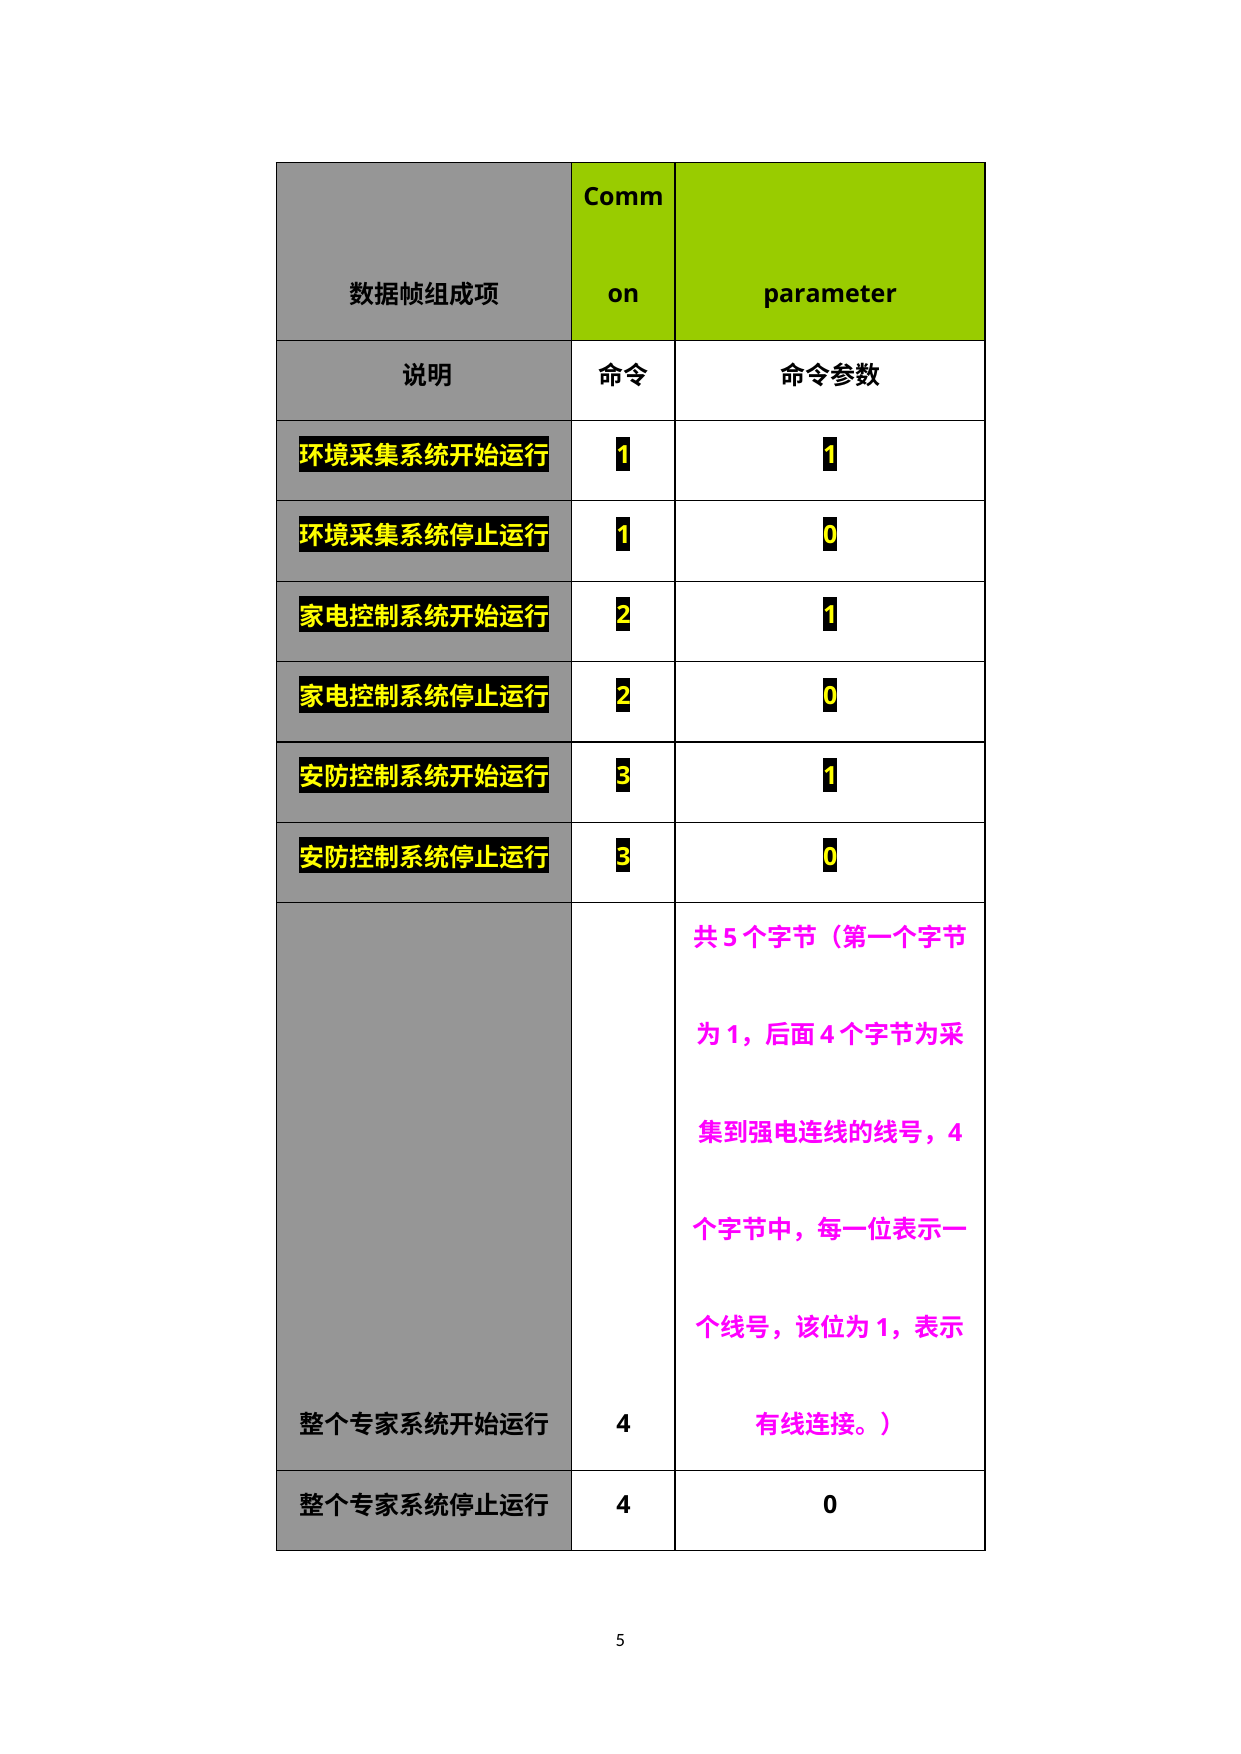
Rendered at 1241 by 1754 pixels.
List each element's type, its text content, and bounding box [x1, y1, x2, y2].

table_cell 1 [676, 582, 984, 661]
table_cell 安防控制系统开始运行 [277, 743, 571, 822]
table_cell 3 [572, 743, 674, 822]
table_cell 环境采集系统开始运行 [277, 421, 571, 500]
table_cell 命令参数 [676, 341, 984, 420]
table_cell 1 [572, 501, 674, 581]
table_header 数据帧组成项 [277, 163, 571, 340]
table_cell 说明 [277, 341, 571, 420]
table_cell 1 [676, 743, 984, 822]
table_cell 1 [676, 421, 984, 500]
table_cell 4 [572, 1471, 674, 1550]
table_cell 2 [572, 582, 674, 661]
table_cell 家电控制系统停止运行 [277, 662, 571, 741]
table_header parameter [676, 163, 984, 340]
table_cell 0 [676, 1471, 984, 1550]
table_cell 1 [572, 421, 674, 500]
table_cell 共5个字节（第一个字节为1，后面4个字节为采集到强电连线的线号，4个字节中，每一位表示一个线号，该位为1，表示有线连接。） [676, 903, 984, 1470]
table_header Common [572, 163, 674, 340]
table_cell 0 [676, 823, 984, 902]
table_cell 0 [676, 501, 984, 581]
table_cell 3 [572, 823, 674, 902]
table_cell 整个专家系统开始运行 [277, 903, 571, 1470]
table_cell 安防控制系统停止运行 [277, 823, 571, 902]
table_cell 0 [676, 662, 984, 741]
table_cell 家电控制系统开始运行 [277, 582, 571, 661]
table_cell 4 [572, 903, 674, 1470]
table_cell 整个专家系统停止运行 [277, 1471, 571, 1550]
table_cell 2 [572, 662, 674, 741]
table_cell 命令 [572, 341, 674, 420]
table_cell 环境采集系统停止运行 [277, 501, 571, 581]
